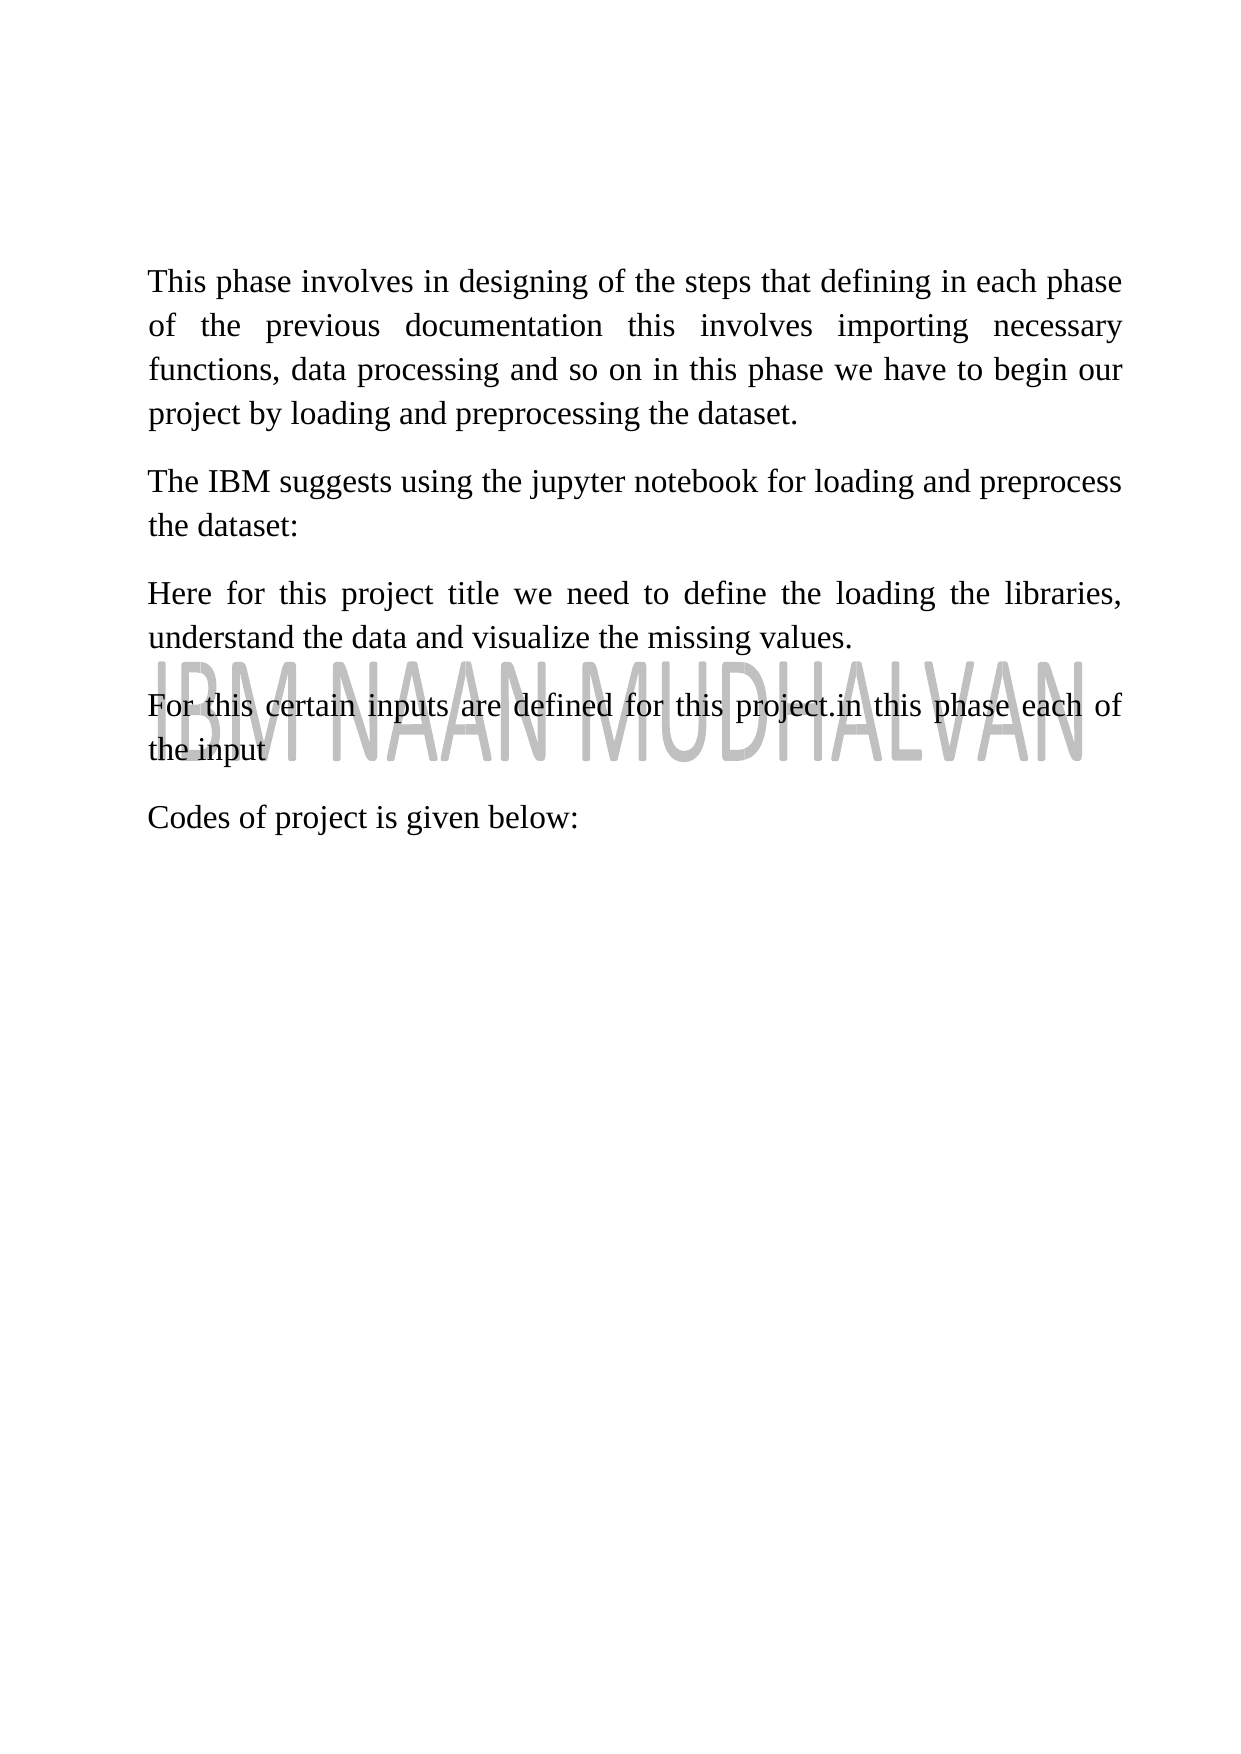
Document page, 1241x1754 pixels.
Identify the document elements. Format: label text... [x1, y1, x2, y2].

text This phase involves in designing of the steps that defining in each phase of the previous documentation this involves importing necessary functions, data processing and so on in this phase we have to begin our project by loading and preprocessing the dataset. [147, 261, 1124, 435]
text The IBM suggests using the jupyter notebook for loading and preprocess the dataset: [147, 461, 1124, 547]
text Codes of project is given below: [147, 797, 1124, 835]
text For this certain inputs are defined for this project.in this phase each of the input [147, 685, 1124, 771]
text Here for this project title we need to define the loading the libraries, understand the data and visualize the missing values. [147, 573, 1124, 659]
